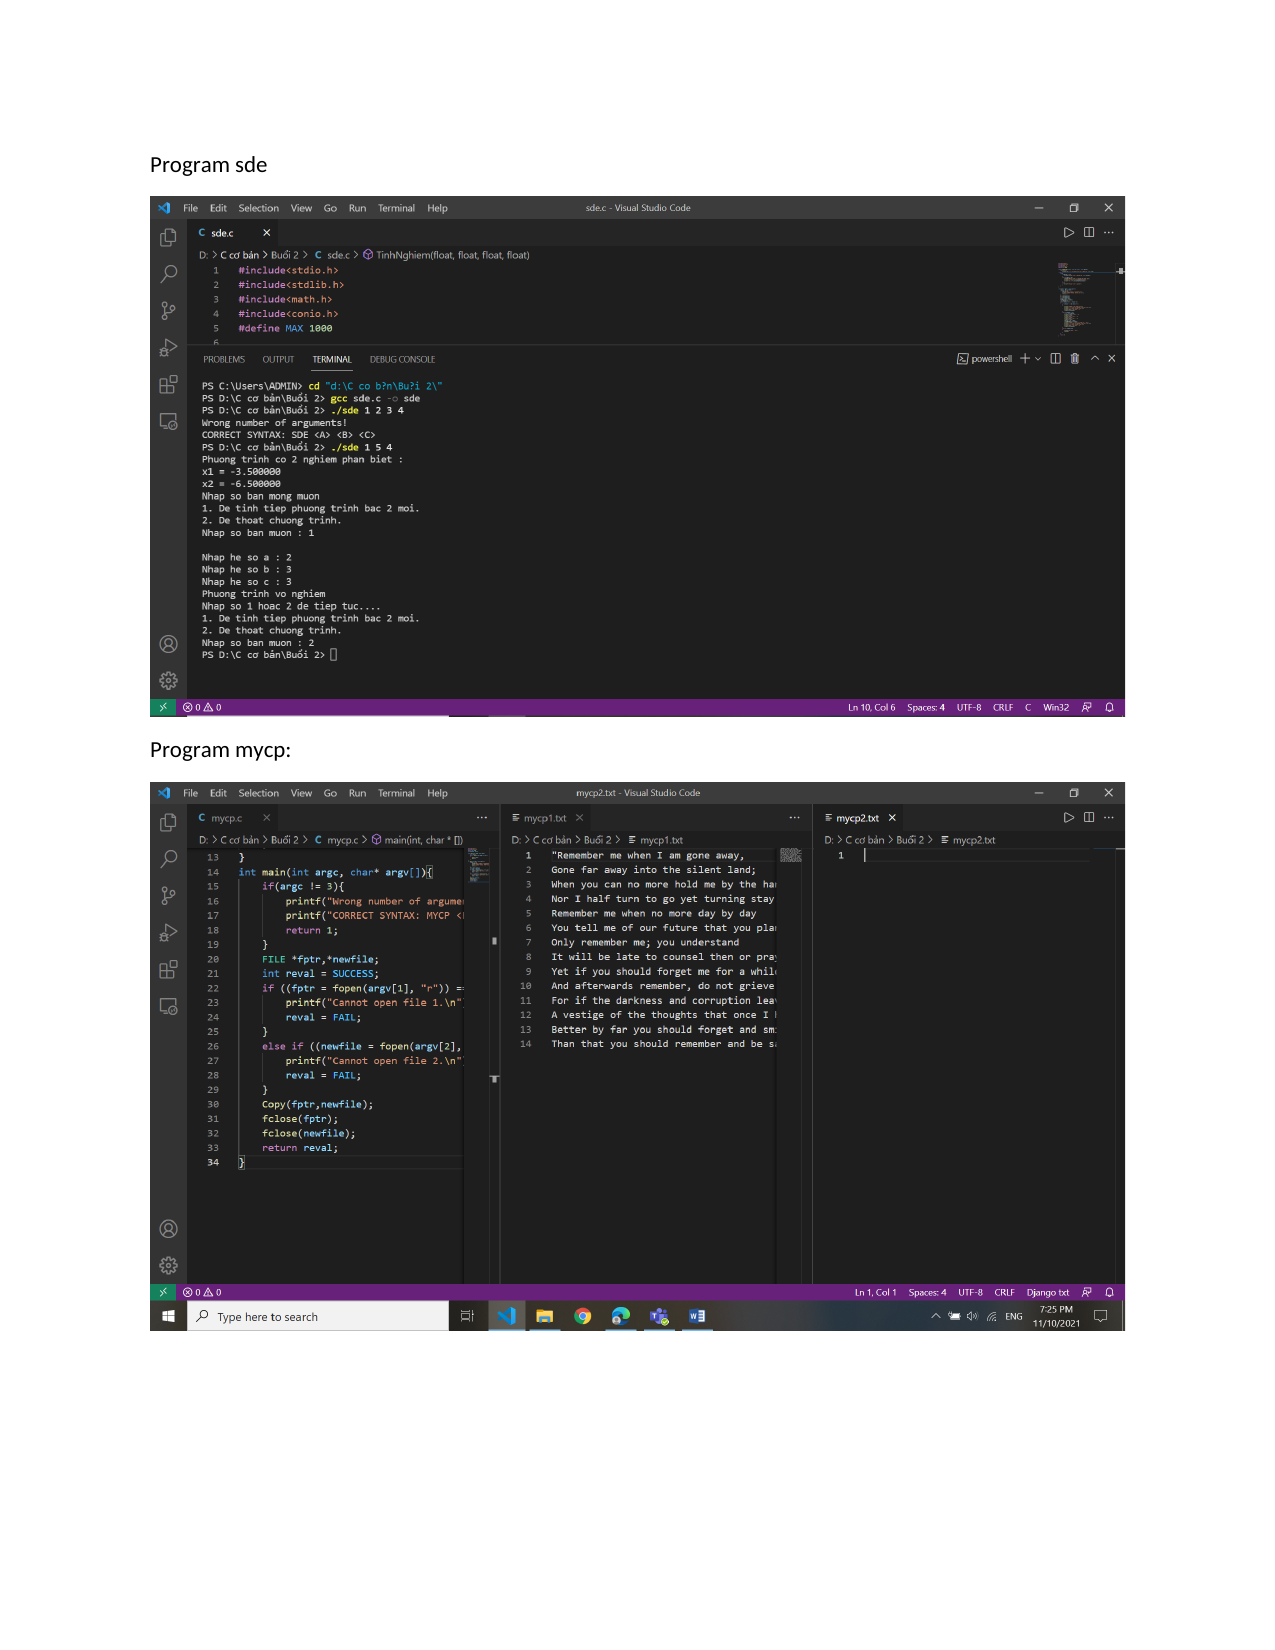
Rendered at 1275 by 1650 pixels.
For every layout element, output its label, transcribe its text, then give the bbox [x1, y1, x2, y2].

picture [150, 782, 1125, 1331]
text Program mycp: [150, 735, 1125, 763]
picture [150, 196, 1125, 717]
text Program sde [150, 150, 1125, 178]
